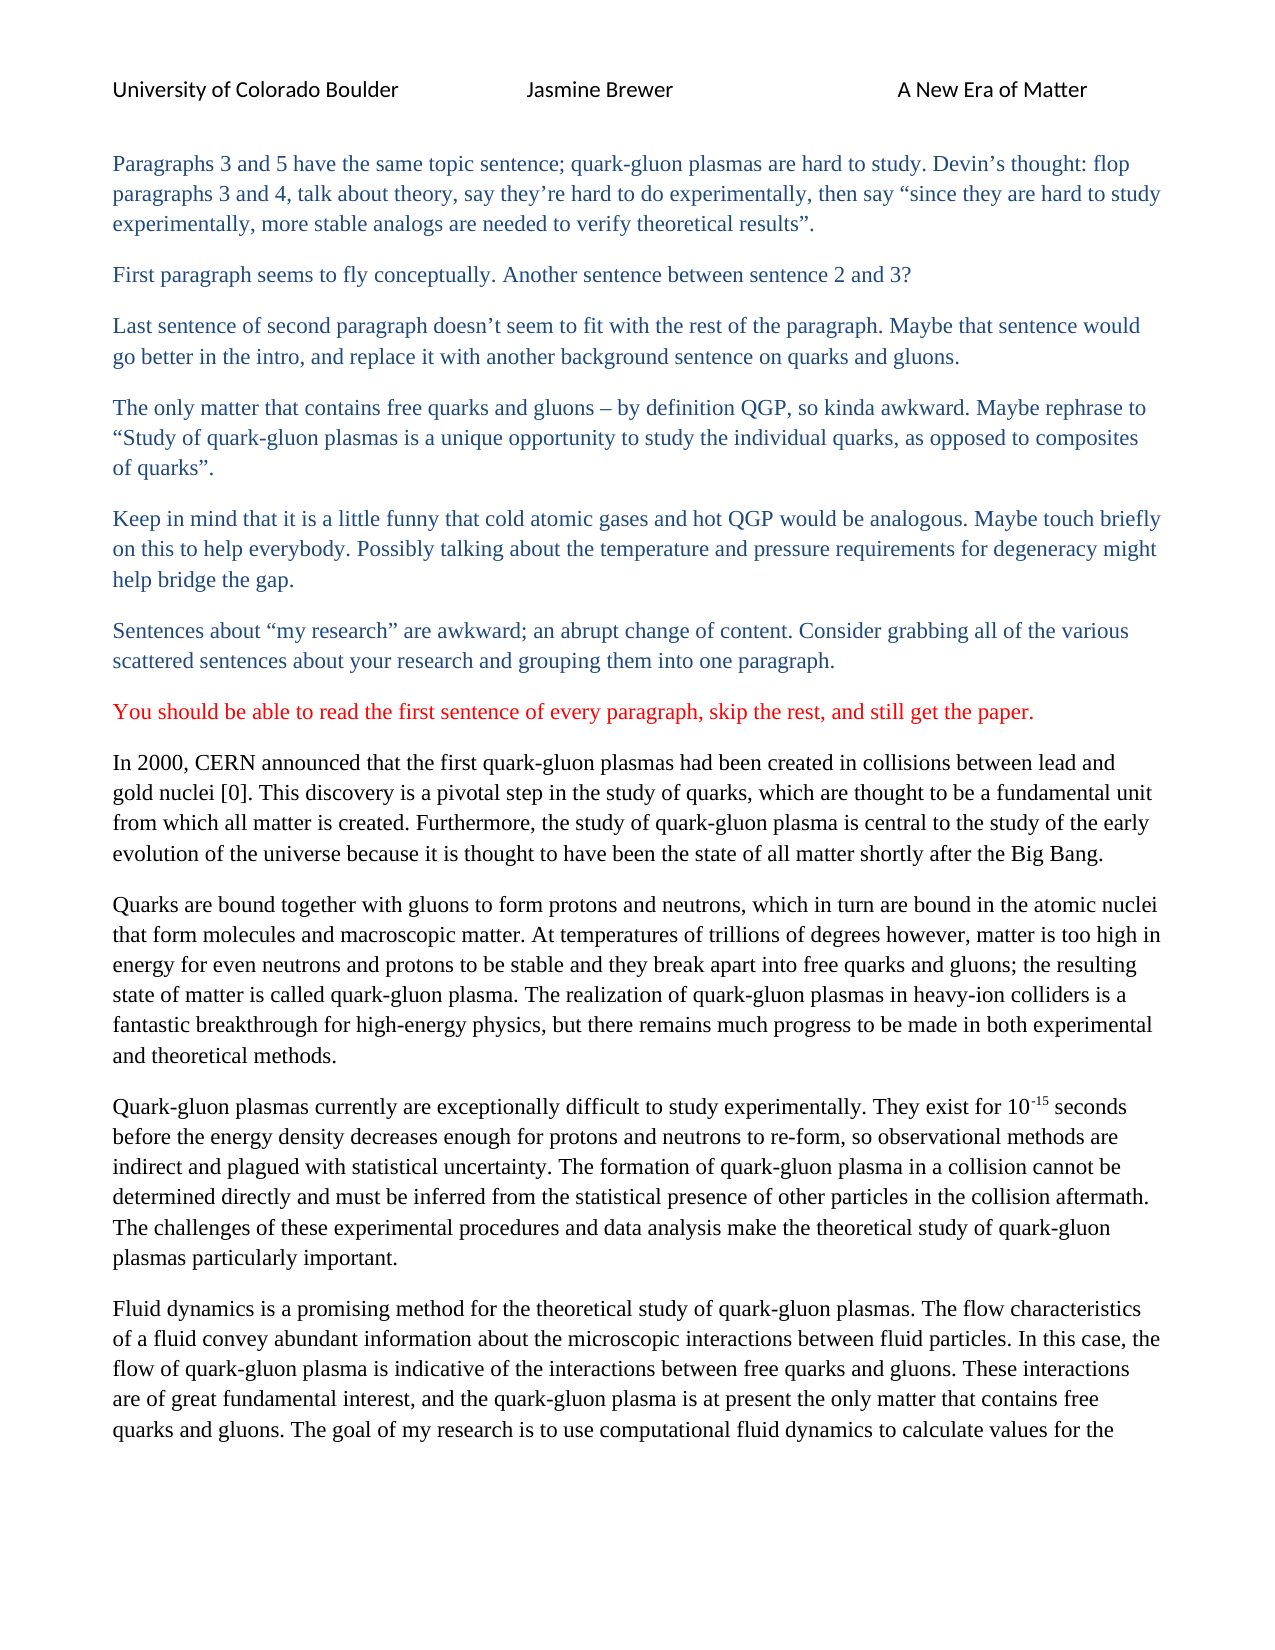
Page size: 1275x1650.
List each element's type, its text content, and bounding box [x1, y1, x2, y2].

text Keep in mind that it is a little funny that cold atomic gases and hot QGP would be analogous. Maybe touch briefly on this to help everybody. Possibly talking about the temperature and pressure requirements for degeneracy might help bridge the gap. [112, 505, 1162, 592]
text Paragraphs 3 and 5 have the same topic sentence; quark-gluon plasmas are hard to study. Devin’s thought: flop paragraphs 3 and 4, talk about theory, say they’re hard to do experimentally, then say “since they are hard to study experimentally, more stable analogs are needed to verify theoretical results”. [112, 150, 1162, 237]
text First paragraph seems to fly conceptually. Another sentence between sentence 2 and 3? [112, 261, 1162, 288]
text Sentences about “my research” are awkward; an abrupt change of content. Consider grabbing all of the various scattered sentences about your research and grouping them into one paragraph. [112, 617, 1162, 673]
text Quarks are bound together with gluons to form protons and neutrons, which in turn are bound in the atomic nuclei that form molecules and macroscopic matter. At temperatures of trillions of degrees however, matter is too high in energy for even neutrons and protons to be stable and they break apart into free quarks and gluons; the resulting state of matter is called quark-gluon plasma. The realization of quark-gluon plasmas in heavy-ion colliders is a fantastic breakthrough for high-energy physics, but there remains much progress to be made in both experimental and theoretical methods. [112, 891, 1162, 1068]
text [112, 1295, 1162, 1442]
text The only matter that contains free quarks and gluons – by definition QGP, so kinda awkward. Maybe rephrase to “Study of quark-gluon plasmas is a unique opportunity to study the individual quarks, as opposed to composites of quarks”. [112, 394, 1162, 481]
text You should be able to read the first sentence of every paragraph, skip the rest, and still get the paper. [112, 698, 1162, 724]
text Last sentence of second paragraph doesn’t seem to fit with the rest of the paragraph. Maybe that sentence would go better in the intro, and replace it with another background sentence on quarks and gluons. [112, 312, 1162, 369]
text In 2000, CERN announced that the first quark-gluon plasmas had been created in collisions between lead and gold nuclei [0]. This discovery is a pivotal step in the study of quarks, which are thought to be a fundamental unit from which all matter is created. Furthermore, the study of quark-gluon plasma is central to the study of the early evolution of the universe because it is thought to have been the state of all matter shortly after the Big Bang. [112, 749, 1162, 866]
text Quark-gluon plasmas currently are exceptionally difficult to study experimentally. They exist for 10-15 seconds before the energy density decreases enough for protons and neutrons to re-form, so observational methods are indirect and plagued with statistical uncertainty. The formation of quark-gluon plasma in a collision cannot be determined directly and must be inferred from the statistical presence of other particles in the collision aftermath. The challenges of these experimental procedures and data analysis make the theoretical study of quark-gluon plasmas particularly important. [112, 1093, 1162, 1270]
